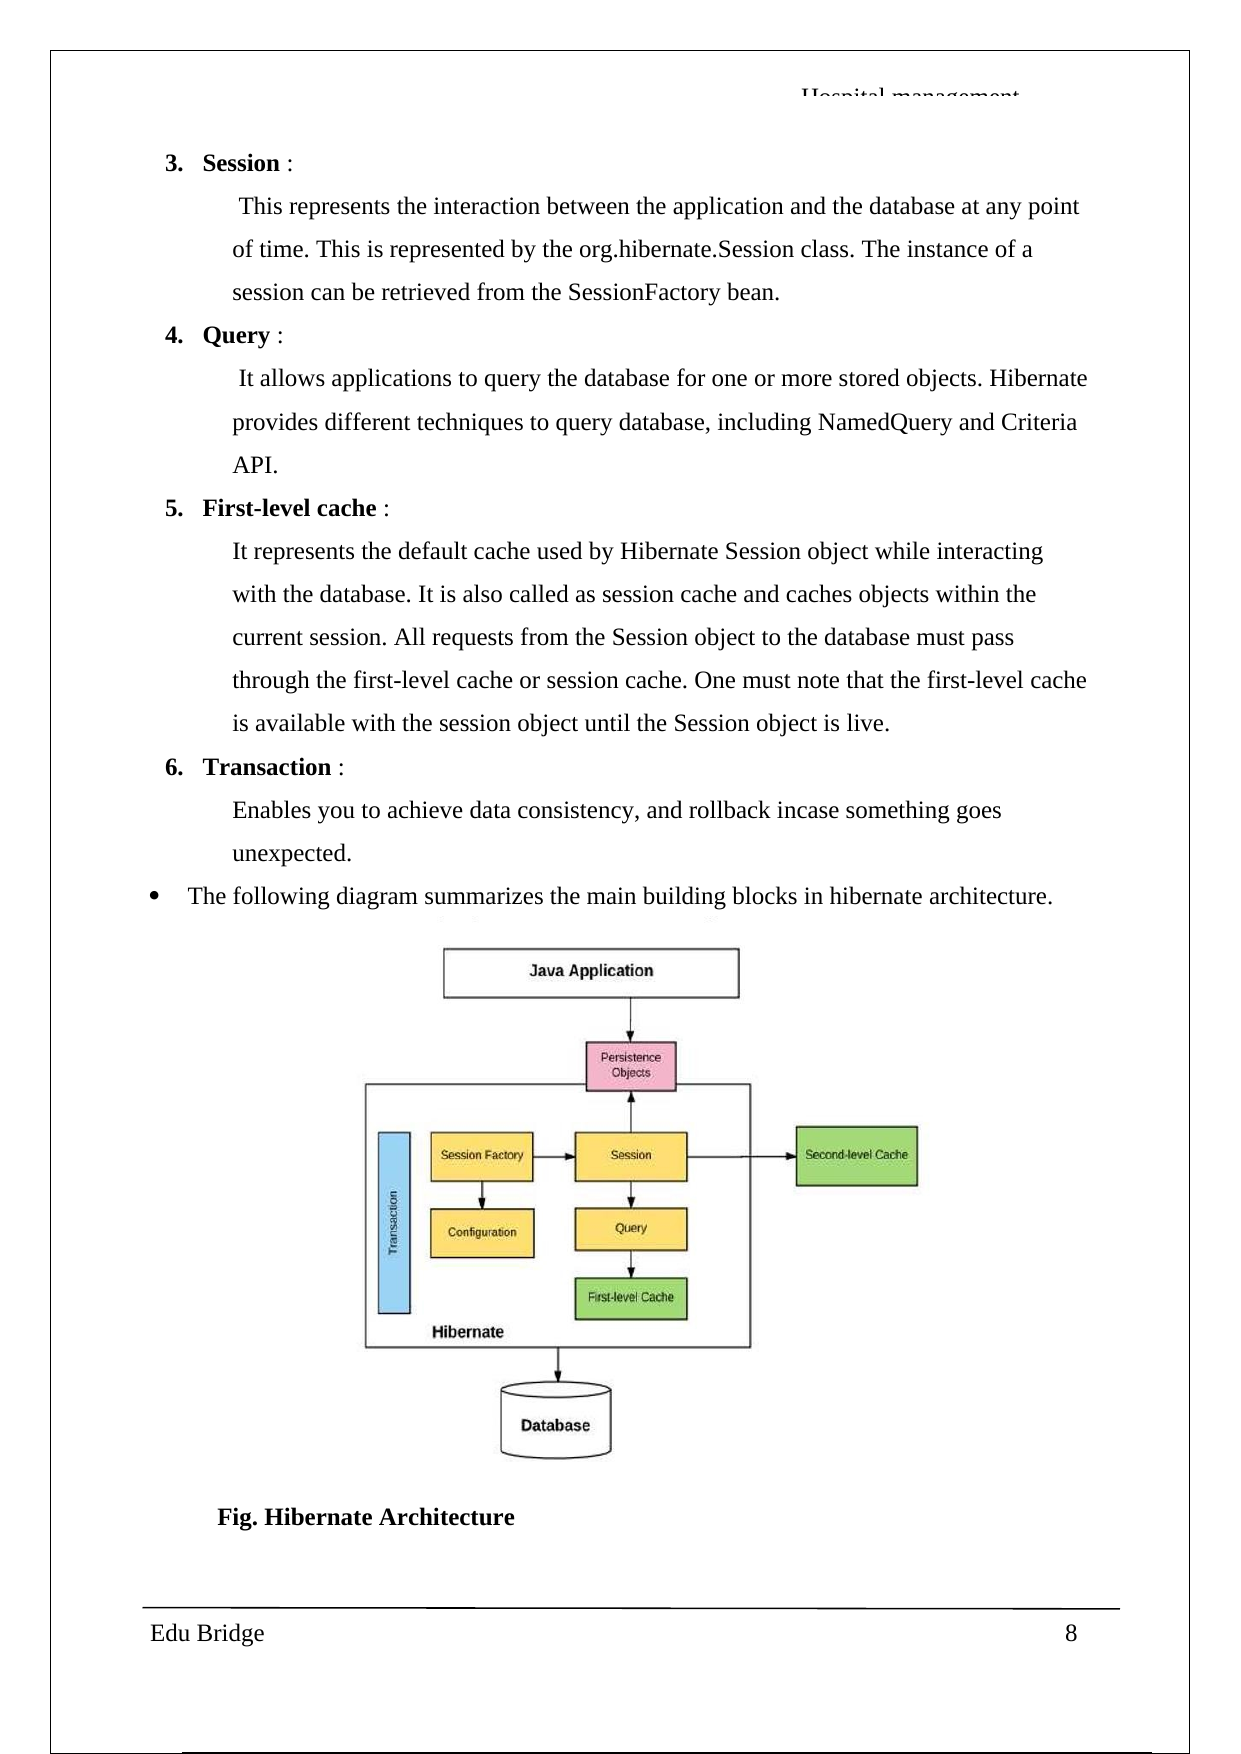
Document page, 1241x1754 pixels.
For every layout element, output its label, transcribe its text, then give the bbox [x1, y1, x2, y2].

subtitle Session : [165, 148, 1113, 177]
picture [355, 916, 930, 1462]
subtitle Transaction : [165, 752, 1113, 781]
text This represents the interaction between the application and the database at any point of time. This is represented by the org.hibernate.Session class. The instance of a session can be retrieved from the SessionFactory bean. [232, 191, 1081, 306]
text Enables you to achieve data consistency, and rollback incase something goes unexpected. [232, 795, 1004, 867]
subtitle Query : [165, 320, 1113, 349]
text It allows applications to query the database for one or more stored objects. Hibernate provides different techniques to query database, including NamedQuery and Criteria API. [232, 363, 1090, 478]
text Edu Bridge 8 [150, 1618, 1113, 1647]
subtitle Fig. Hibernate Architecture [217, 1502, 1113, 1530]
text It represents the default cache used by Hibernate Session object while interacting with the database. It is also called as session cache and caches objects within the current session. All requests from the Session object to the database must pass through the first-level cache or session cache. One must note that the first-level cache is available with the session object until the Session object is live. [232, 536, 1088, 737]
subtitle First-level cache : [165, 493, 1113, 522]
list The following diagram summarizes the main building blocks in hibernate architecture. [150, 881, 1113, 910]
